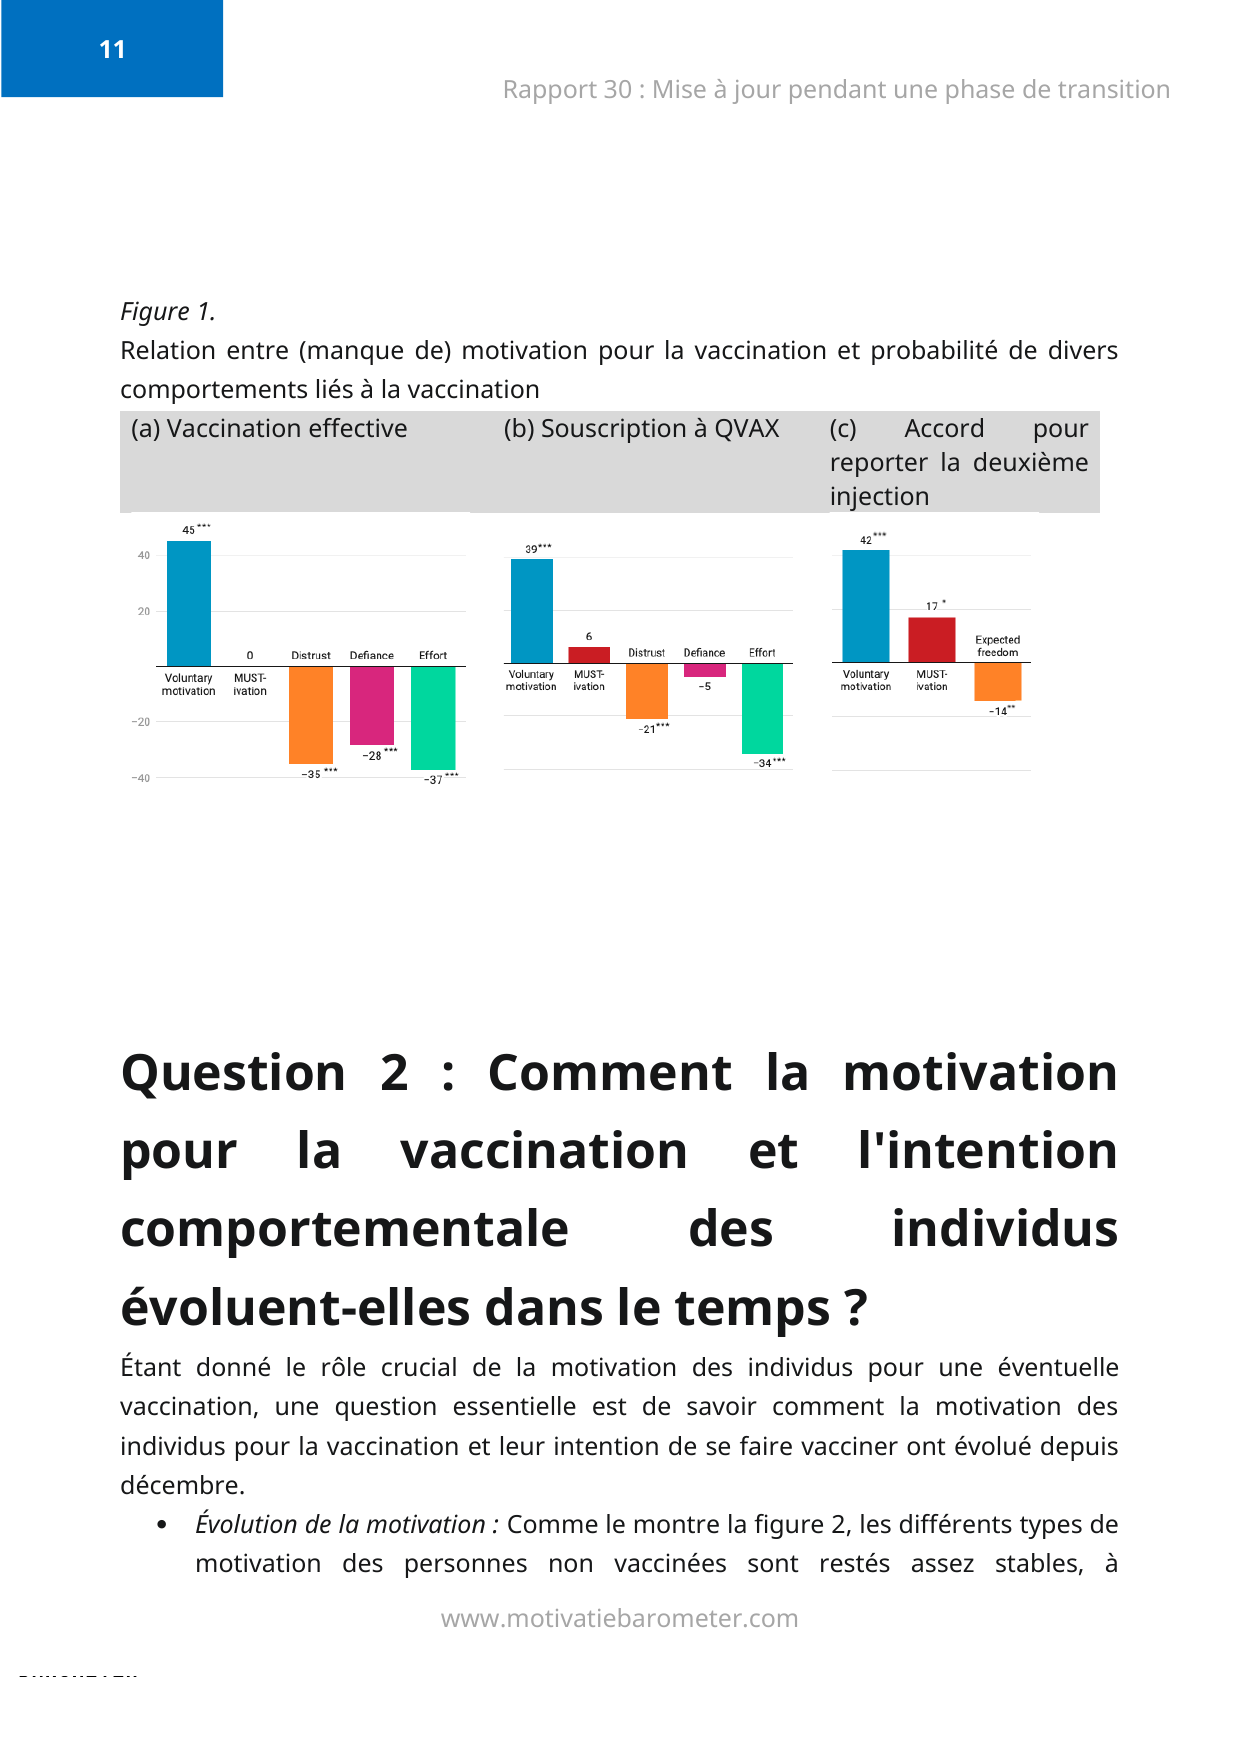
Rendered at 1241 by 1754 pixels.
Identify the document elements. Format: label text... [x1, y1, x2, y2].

table_cell [493, 513, 818, 841]
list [157, 1507, 1120, 1580]
text Relation entre (manque de) motivation pour la vaccination et probabilité de divers comportements liés à la vaccination [120, 332, 1120, 406]
picture [131, 512, 471, 820]
picture [829, 512, 1040, 820]
picture [503, 525, 798, 799]
table_header (c) Accord pour reporter la deuxième injection [818, 411, 1100, 513]
table_cell [120, 513, 493, 841]
text Figure 1. [120, 293, 1120, 327]
table_cell [818, 513, 1100, 841]
text Étant donné le rôle crucial de la motivation des individus pour une éventuelle vaccination, une question essentielle est de savoir comment la motivation des individus pour la vaccination et leur intention de se faire vacciner ont évolué depuis décembre. [120, 1350, 1120, 1501]
table_header (a) Vaccination effective [120, 411, 493, 513]
subtitle Question 2 : Comment la motivation pour la vaccination et l'intention comportementale des individus évoluent-elles dans le temps ? [120, 1037, 1120, 1340]
table_header (b) Souscription à QVAX [493, 411, 818, 513]
